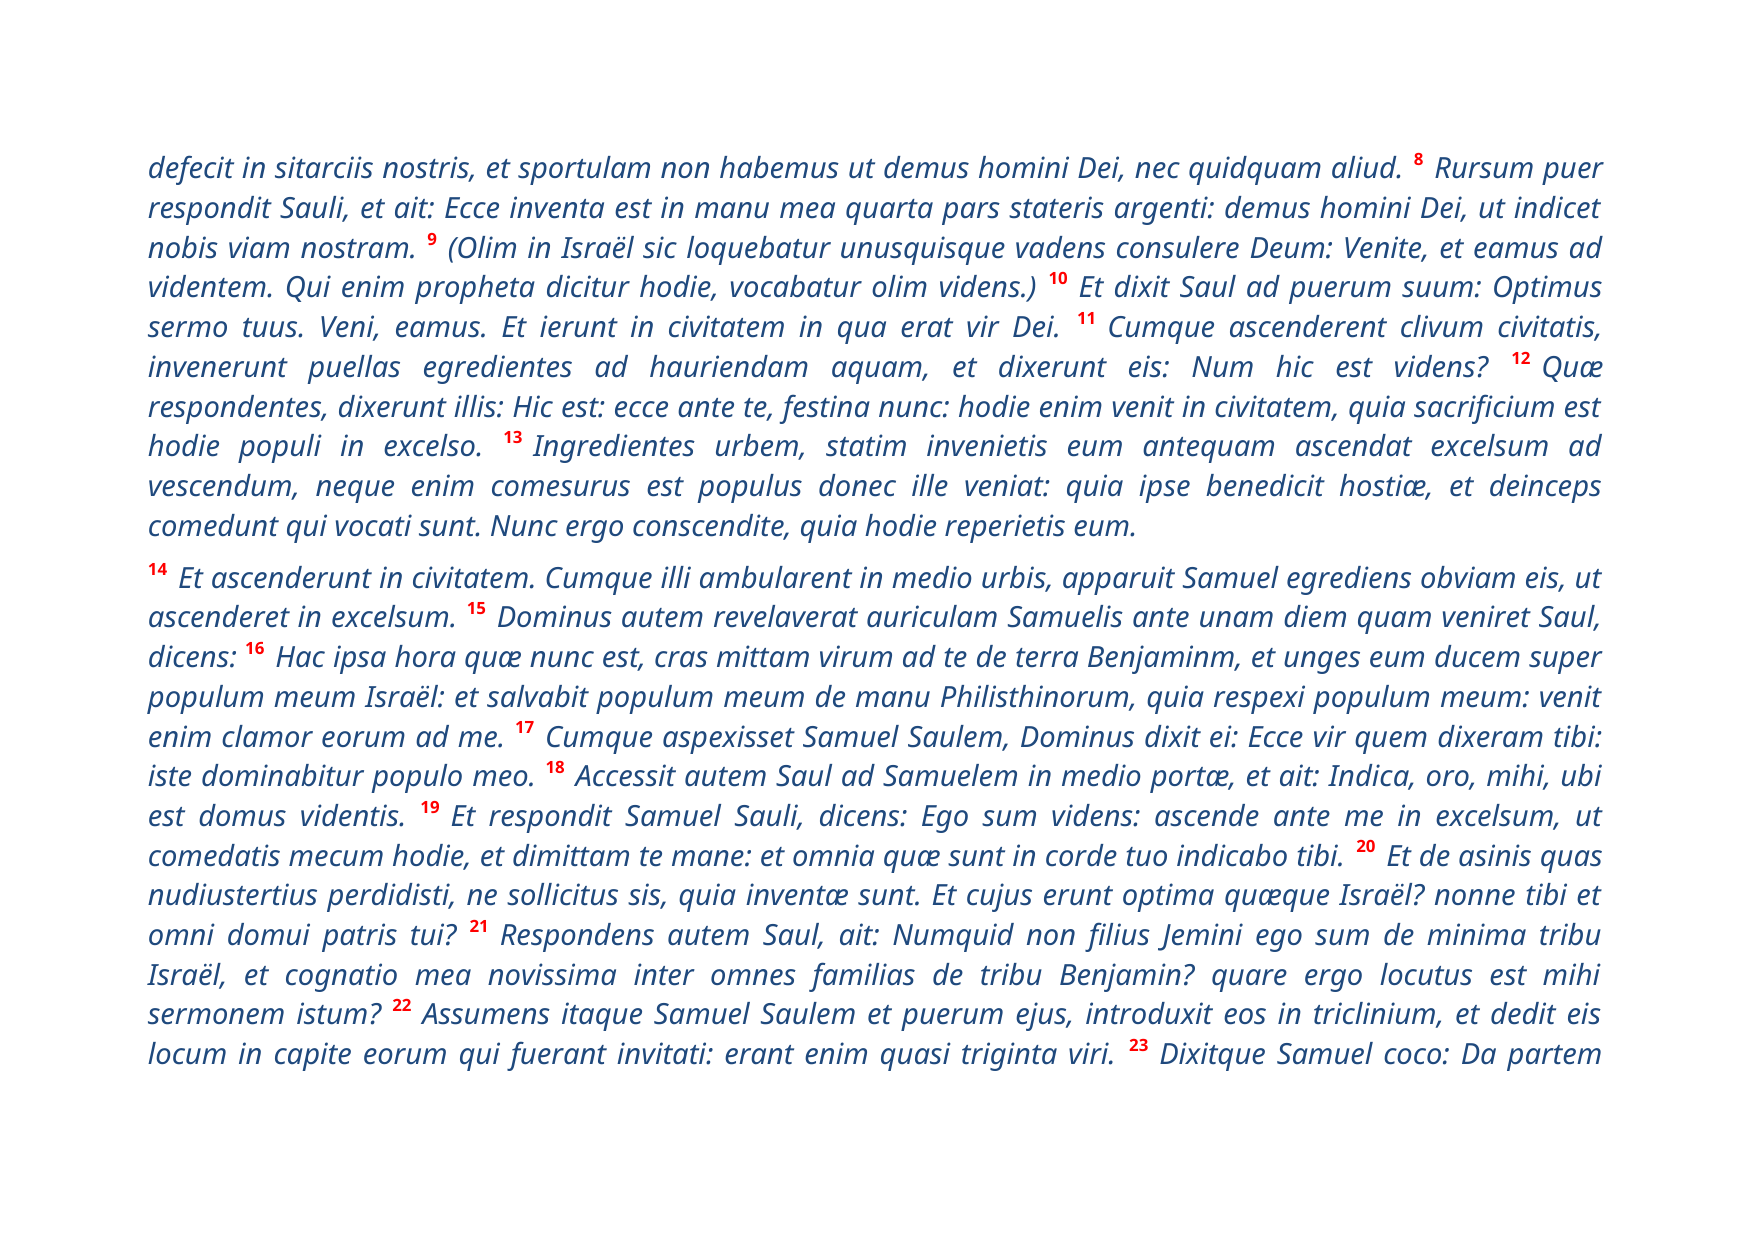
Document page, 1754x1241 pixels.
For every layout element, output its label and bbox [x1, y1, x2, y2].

text [148, 148, 1606, 544]
text [148, 557, 1606, 1073]
